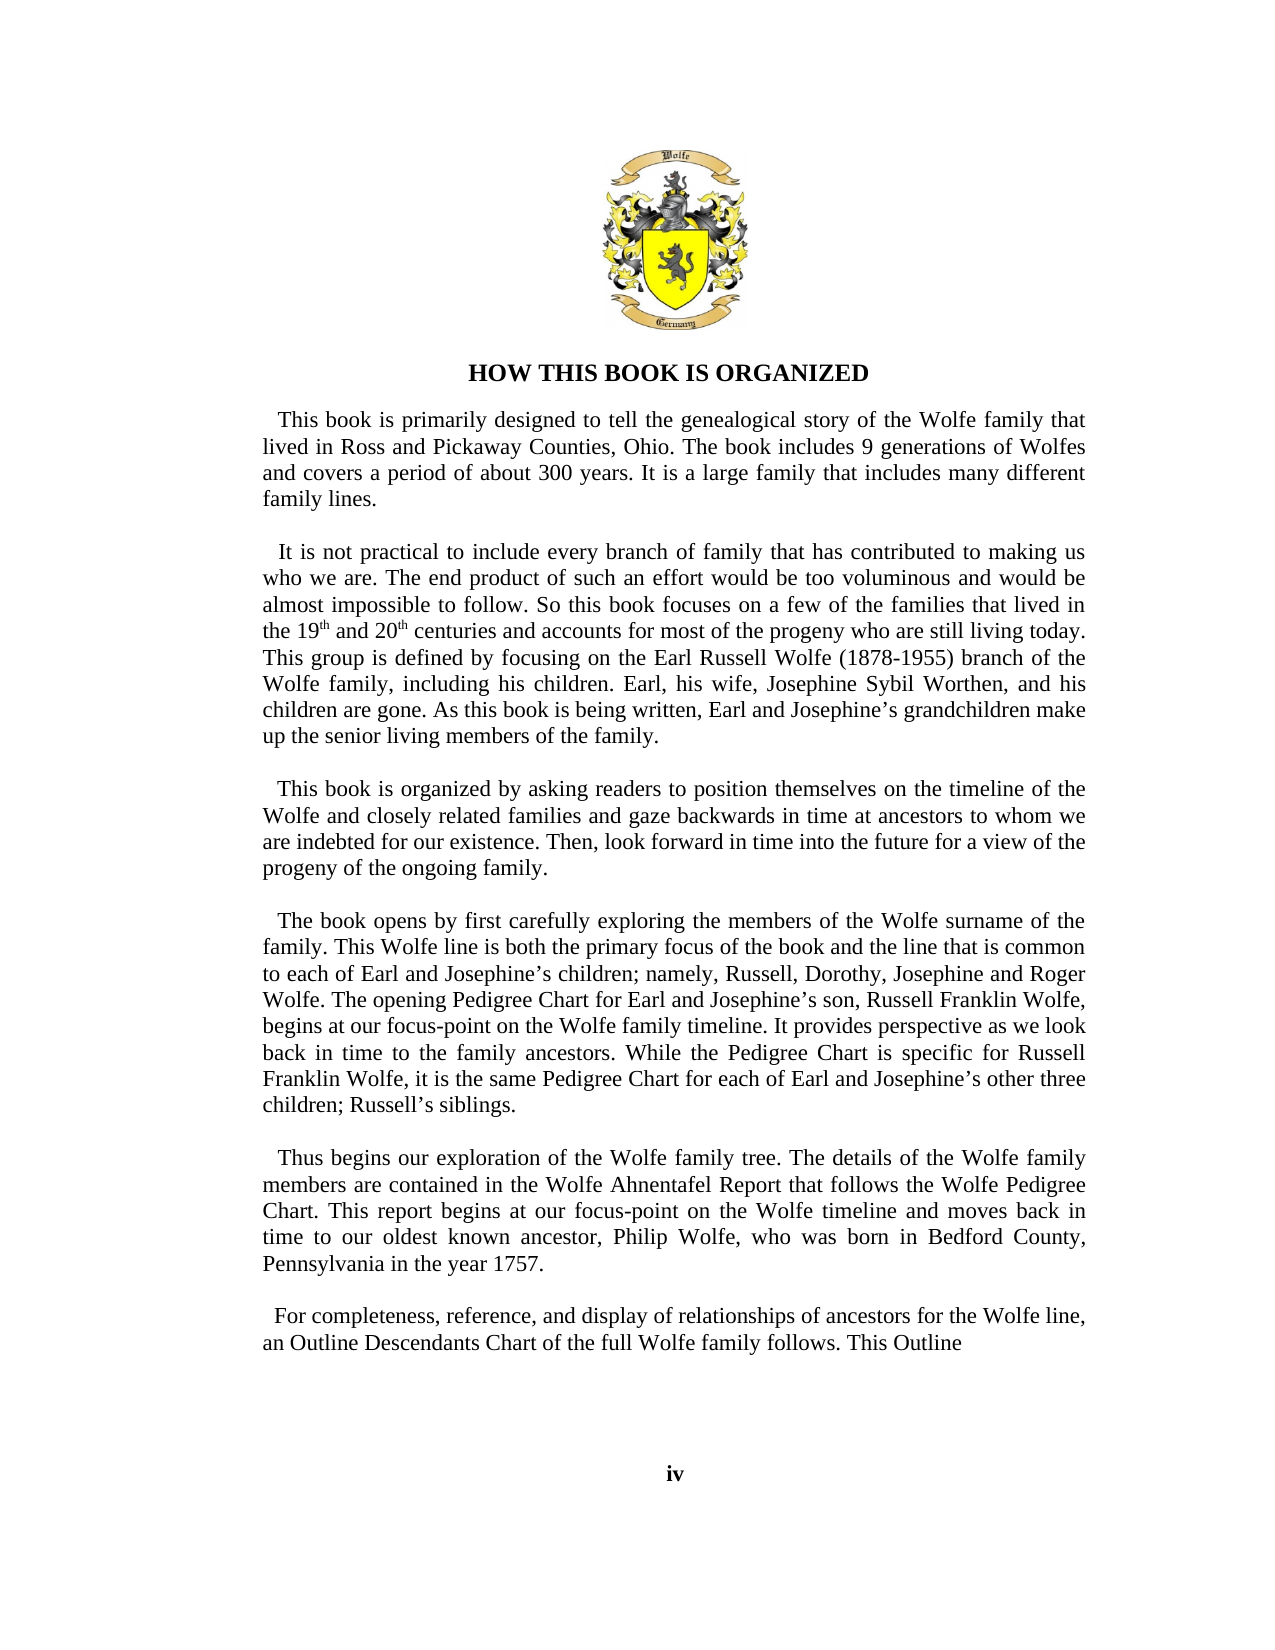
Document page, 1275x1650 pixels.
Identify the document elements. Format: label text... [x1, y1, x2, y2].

text It is not practical to include every branch of family that has contributed to making us who we are. The end product of such an effort would be too voluminous and would be almost impossible to follow. So this book focuses on a few of the families that lived in the 19th and 20th centuries and accounts for most of the progeny who are still living today. This group is defined by focusing on the Earl Russell Wolfe (1878-1955) branch of the Wolfe family, including his children. Earl, his wife, Josephine Sybil Worthen, and his children are gone. As this book is being written, Earl and Josephine’s grandchildren make up the senior living members of the family. [262, 538, 1087, 749]
text This book is primarily designed to tell the genealogical story of the Wolfe family that lived in Ross and Pickaway Counties, Ohio. The book includes 9 generations of Wolfes and covers a period of about 300 years. It is a large family that includes many different family lines. [262, 406, 1087, 512]
text For completeness, reference, and display of relationships of ancestors for the Wolfe line, an Outline Descendants Chart of the full Wolfe family follows. This Outline [262, 1302, 1087, 1355]
text The book opens by first carefully exploring the members of the Wolfe surname of the family. This Wolfe line is both the primary focus of the book and the line that is common to each of Earl and Josephine’s children; namely, Russell, Dorothy, Josephine and Roger Wolfe. The opening Pedigree Chart for Earl and Josephine’s son, Russell Franklin Wolfe, begins at our focus-point on the Wolfe family timeline. It provides perspective as we look back in time to the family ancestors. While the Pedigree Chart is specific for Russell Franklin Wolfe, it is the same Pedigree Chart for each of Earl and Josephine’s other three children; Russell’s siblings. [262, 907, 1087, 1118]
picture [602, 150, 748, 330]
text Thus begins our exploration of the Wolfe family tree. The details of the Wolfe family members are contained in the Wolfe Ahnentafel Report that follows the Wolfe Pedigree Chart. This report begins at our focus-point on the Wolfe timeline and moves back in time to our oldest known ancestor, Philip Wolfe, who was born in Bedford County, Pennsylvania in the year 1757. [262, 1144, 1087, 1276]
text iv [262, 1461, 1087, 1487]
text This book is organized by asking readers to position themselves on the timeline of the Wolfe and closely related families and gaze backwards in time at ancestors to whom we are indebted for our existence. Then, look forward in time into the future for a view of the progeny of the ongoing family. [262, 775, 1087, 881]
text HOW THIS BOOK IS ORGANIZED [187, 358, 1087, 387]
